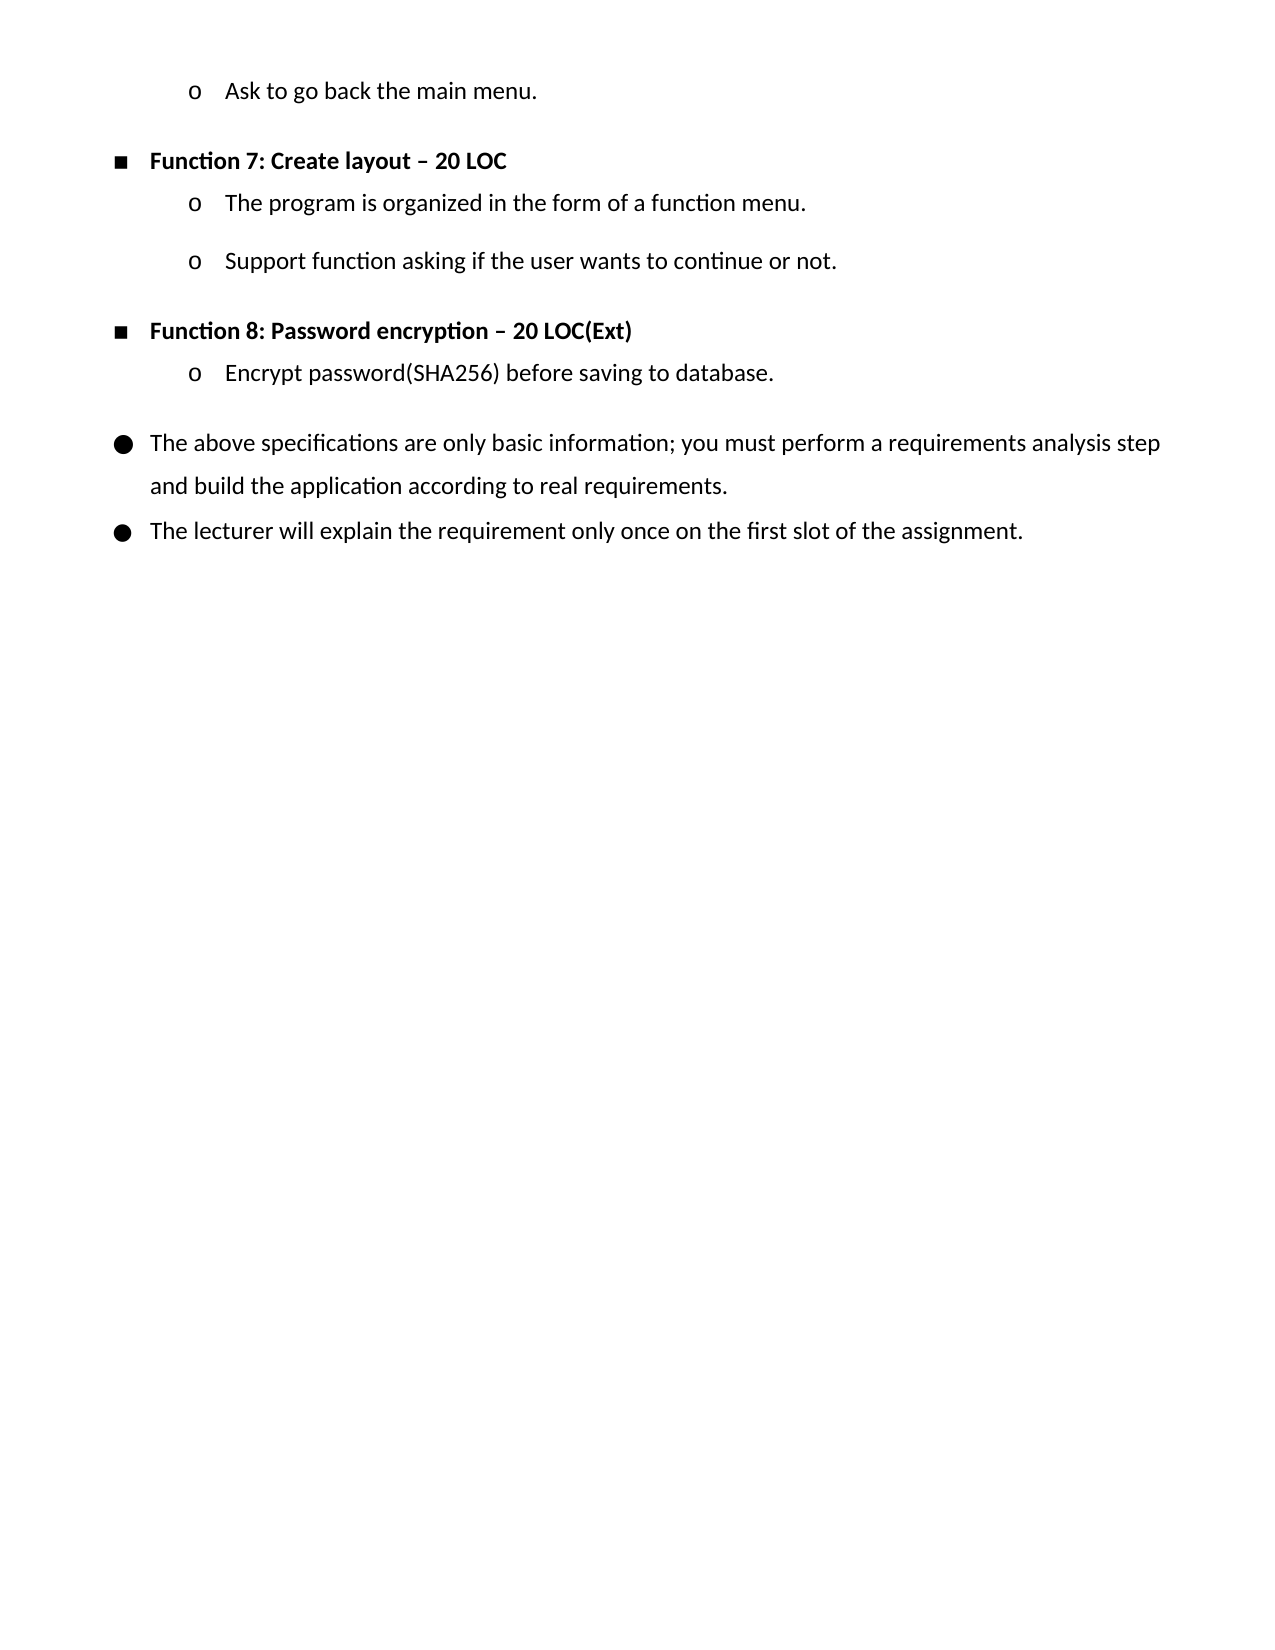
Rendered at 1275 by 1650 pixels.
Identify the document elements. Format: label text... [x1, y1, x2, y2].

list The program is organized in the form of a function menu. [187, 188, 1200, 219]
list The lecturer will explain the requirement only once on the first slot of the assignment. [112, 506, 1200, 552]
list Encrypt password(SHA256) before saving to database. [187, 357, 1200, 389]
list Support function asking if the user wants to continue or not. [187, 245, 1200, 277]
list Function 7: Create layout – 20 LOC [112, 132, 1200, 183]
list Ask to go back the main menu. [187, 75, 1200, 107]
list Function 8: Password encryption – 20 LOC(Ext) [112, 302, 1200, 353]
list The above specifications are only basic information; you must perform a requirements analysis step and build the application according to real requirements. [112, 415, 1200, 501]
